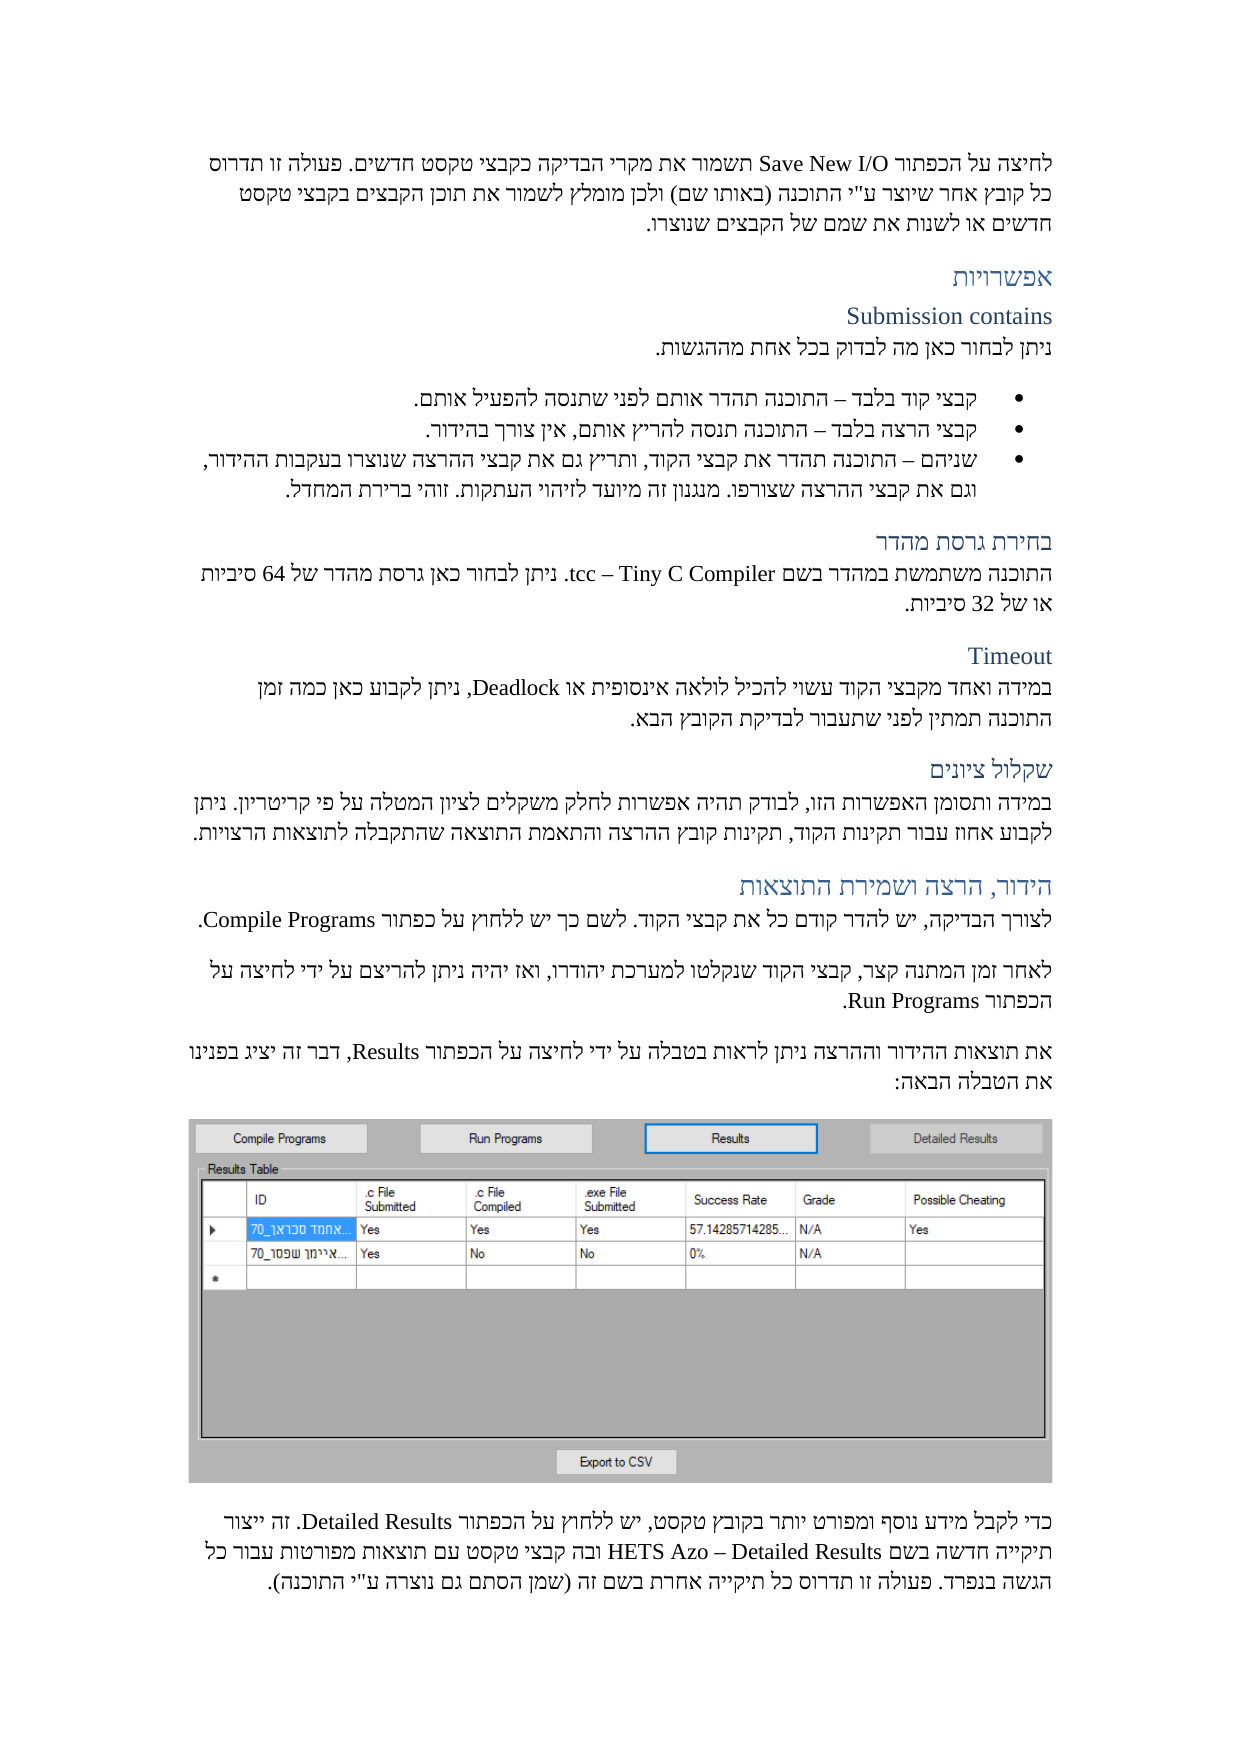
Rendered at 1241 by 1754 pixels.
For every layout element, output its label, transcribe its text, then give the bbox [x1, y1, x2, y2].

text את תוצאות ההידור וההרצה ניתן לראות בטבלה על ידי לחיצה על הכפתור Results, דבר זה יציג בפנינו את הטבלה הבאה: [187, 1038, 1053, 1094]
text לחיצה על הכפתור Save New I/O תשמור את מקרי הבדיקה כקבצי טקסט חדשים. פעולה זו תדרוס כל קובץ אחר שיוצר ע"י התוכנה (באותו שם) ולכן מומלץ לשמור את תוכן הקבצים בקבצי טקסט חדשים או לשנות את שמם של הקבצים שנוצרו. [187, 150, 1053, 237]
subtitle אפשרויות [187, 261, 1053, 293]
list שניהם – התוכנה תהדר את קבצי הקוד, ותריץ גם את קבצי ההרצה שנוצרו בעקבות ההידור, וגם את קבצי ההרצה שצורפו. מנגנון זה מיועד לזיהוי העתקות. זוהי ברירת המחדל. [187, 446, 1015, 502]
text לאחר זמן המתנה קצר, קבצי הקוד שנקלטו למערכת יהודרו, ואז יהיה ניתן להריצם על ידי לחיצה על הכפתור Run Programs. [187, 957, 1053, 1013]
subtitle בחירת גרסת מהדר [187, 527, 1053, 556]
subtitle Submission contains [187, 301, 1053, 330]
picture [188, 1119, 1053, 1483]
text ניתן לבחור כאן מה לבדוק בכל אחת מההגשות. [187, 334, 1053, 361]
list קבצי קוד בלבד – התוכנה תהדר אותם לפני שתנסה להפעיל אותם. [187, 385, 1015, 412]
list קבצי הרצה בלבד – התוכנה תנסה להריץ אותם, אין צורך בהידור. [187, 416, 1015, 442]
subtitle Timeout [187, 641, 1053, 670]
text במידה ותסומן האפשרות הזו, לבודק תהיה אפשרות לחלק משקלים לציון המטלה על פי קריטריון. ניתן לקבוע אחוז עבור תקינות הקוד, תקינות קובץ ההרצה והתאמת התוצאה שהתקבלה לתוצאות הרצויות. [187, 789, 1053, 845]
subtitle הידור, הרצה ושמירת התוצאות [187, 870, 1053, 901]
text לצורך הבדיקה, יש להדר קודם כל את קבצי הקוד. לשם כך יש ללחוץ על כפתור Compile Programs. [187, 906, 1053, 932]
text כדי לקבל מידע נוסף ומפורט יותר בקובץ טקסט, יש ללחוץ על הכפתור Detailed Results. זה ייצור תיקייה חדשה בשם HETS Azo – Detailed Results ובה קבצי טקסט עם תוצאות מפורטות עבור כל הגשה בנפרד. פעולה זו תדרוס כל תיקייה אחרת בשם זה (שמן הסתם גם נוצרה ע"י התוכנה). [187, 1508, 1053, 1594]
text התוכנה משתמשת במהדר בשם tcc – Tiny C Compiler. ניתן לבחור כאן גרסת מהדר של 64 סיביות או של 32 סיביות. [187, 560, 1053, 617]
subtitle שקלול ציונים [187, 756, 1053, 784]
text במידה ואחד מקבצי הקוד עשוי להכיל לולאה אינסופית או Deadlock, ניתן לקבוע כאן כמה זמן התוכנה תמתין לפני שתעבור לבדיקת הקובץ הבא. [187, 674, 1053, 731]
